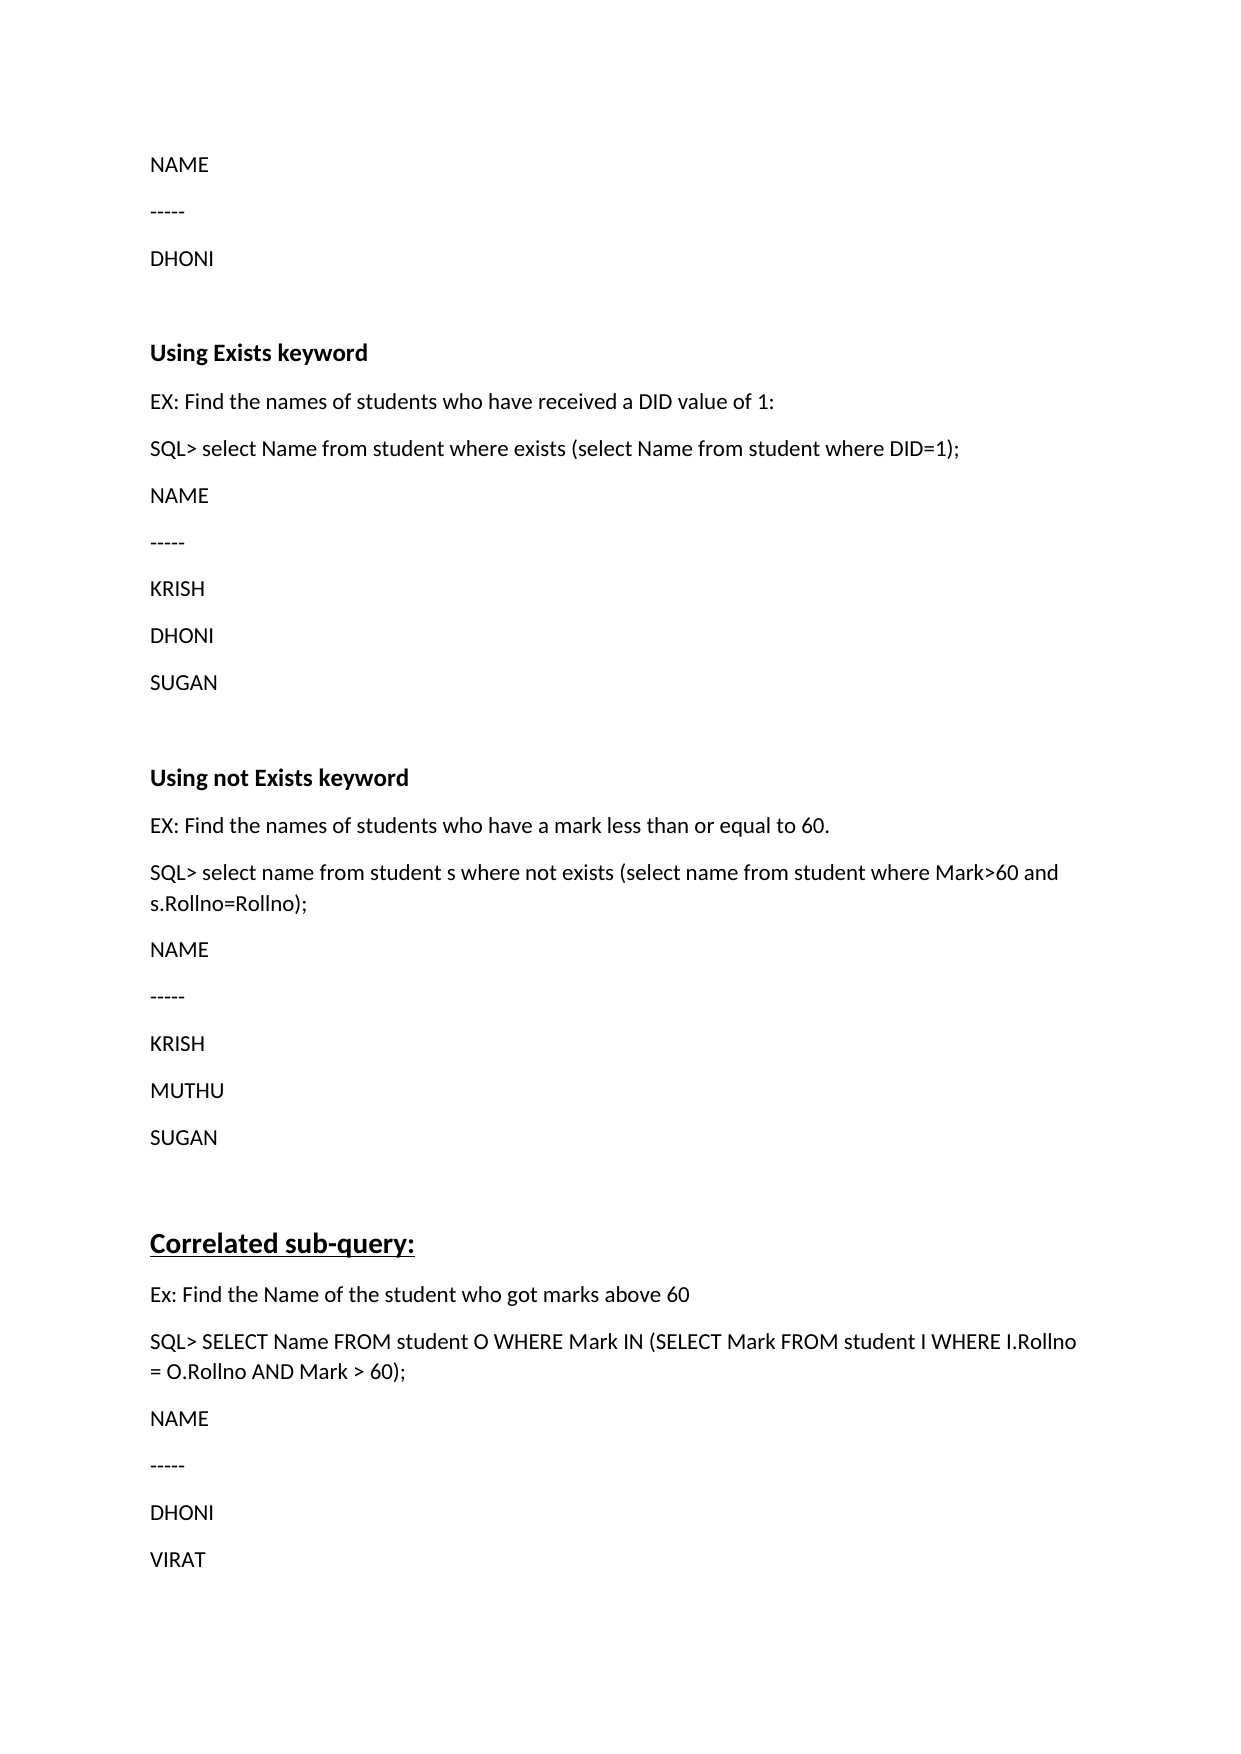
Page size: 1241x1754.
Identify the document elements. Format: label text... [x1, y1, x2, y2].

text NAME [150, 481, 1090, 509]
text Using Exists keyword [150, 337, 1090, 368]
text DHONI [150, 621, 1090, 649]
text SUGAN [150, 1123, 1090, 1151]
text NAME [150, 1404, 1090, 1432]
text NAME [150, 936, 1090, 964]
text VIRAT [150, 1545, 1090, 1573]
text SQL> select name from student s where not exists (select name from student where Mark>60 and s.Rollno=Rollno); [150, 858, 1090, 917]
text DHONI [150, 244, 1090, 272]
text EX: Find the names of students who have received a DID value of 1: [150, 387, 1090, 415]
text SQL> SELECT Name FROM student O WHERE Mark IN (SELECT Mark FROM student I WHERE I.Rollno = O.Rollno AND Mark > 60); [150, 1327, 1090, 1385]
text SUGAN [150, 668, 1090, 696]
text Ex: Find the Name of the student who got marks above 60 [150, 1280, 1090, 1308]
text DHONI [150, 1498, 1090, 1526]
text Correlated sub-query: [150, 1225, 1090, 1261]
text KRISH [150, 574, 1090, 603]
text ----- [150, 982, 1090, 1011]
text SQL> select Name from student where exists (select Name from student where DID=1); [150, 434, 1090, 462]
text ----- [150, 197, 1090, 225]
text ----- [150, 1451, 1090, 1479]
text KRISH [150, 1029, 1090, 1057]
text MUTHU [150, 1076, 1090, 1104]
text ----- [150, 528, 1090, 556]
text EX: Find the names of students who have a mark less than or equal to 60. [150, 812, 1090, 840]
text NAME [150, 150, 1090, 178]
text Using not Exists keyword [150, 762, 1090, 793]
